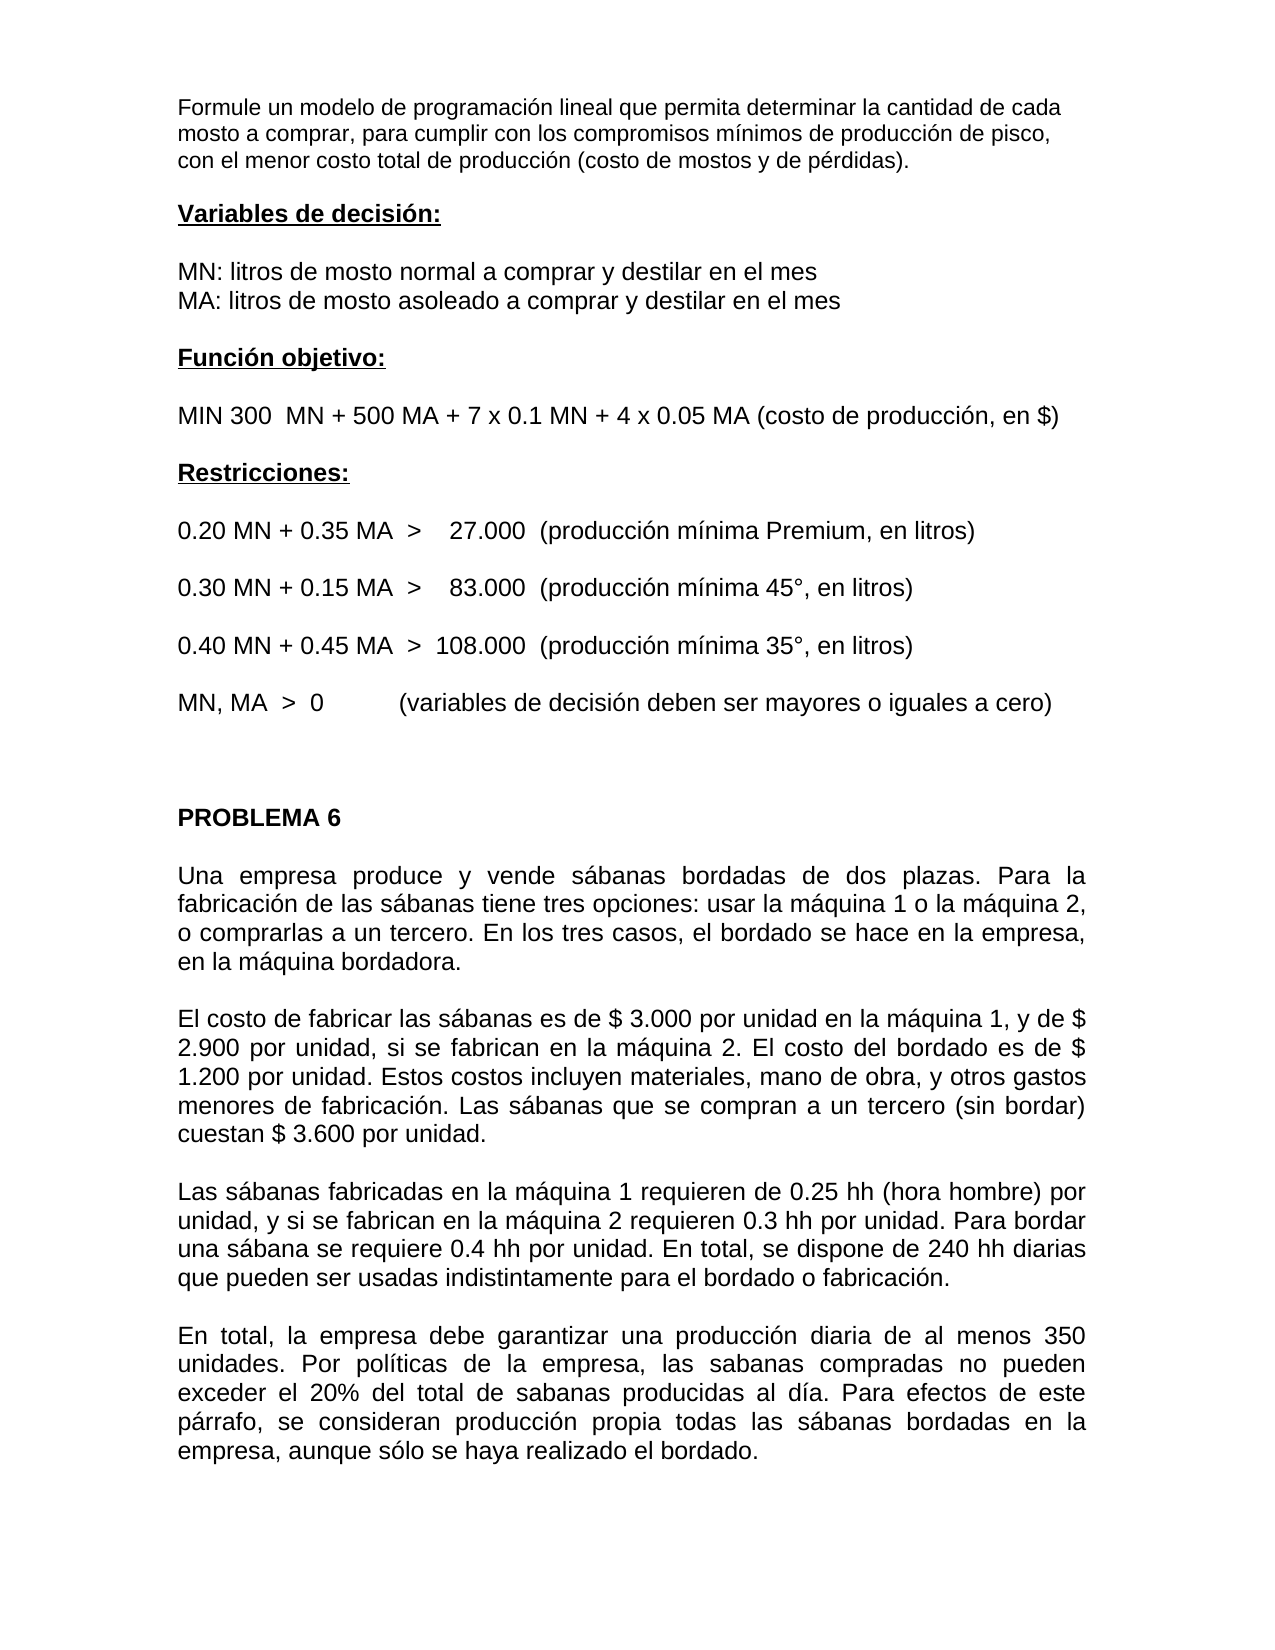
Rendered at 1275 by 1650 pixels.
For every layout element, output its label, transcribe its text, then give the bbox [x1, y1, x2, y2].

text MIN 300 MN + 500 MA + 7 x 0.1 MN + 4 x 0.05 MA (costo de producción, en $) [177, 401, 1088, 429]
text 0.30 MN + 0.15 MA > 83.000 (producción mínima 45°, en litros) [177, 573, 1088, 602]
text El costo de fabricar las sábanas es de $ 3.000 por unidad en la máquina 1, y de $ 2.900 por unidad, si se fabrican en la máquina 2. El costo del bordado es de $ 1.200 por unidad. Estos costos incluyen materiales, mano de obra, y otros gastos menores de fabricación. Las sábanas que se compran a un tercero (sin bordar) cuestan $ 3.600 por unidad. [177, 1004, 1088, 1148]
text 0.40 MN + 0.45 MA > 108.000 (producción mínima 35°, en litros) [177, 631, 1088, 659]
text Función objetivo: [177, 343, 1088, 372]
text MN: litros de mosto normal a comprar y destilar en el mes [177, 257, 1088, 286]
text En total, la empresa debe garantizar una producción diaria de al menos 350 unidades. Por políticas de la empresa, las sabanas compradas no pueden exceder el 20% del total de sabanas producidas al día. Para efectos de este párrafo, se consideran producción propia todas las sábanas bordadas en la empresa, aunque sólo se haya realizado el bordado. [177, 1321, 1088, 1464]
text PROBLEMA 6 [177, 803, 1088, 832]
text 0.20 MN + 0.35 MA > 27.000 (producción mínima Premium, en litros) [177, 516, 1088, 544]
text Variables de decisión: [177, 199, 1088, 228]
text MN, MA > 0 (variables de decisión deben ser mayores o iguales a cero) [177, 688, 1088, 717]
text Restricciones: [177, 458, 1088, 487]
text Formule un modelo de programación lineal que permita determinar la cantidad de cada mosto a comprar, para cumplir con los compromisos mínimos de producción de pisco, con el menor costo total de producción (costo de mostos y de pérdidas). [177, 94, 1088, 173]
text Las sábanas fabricadas en la máquina 1 requieren de 0.25 hh (hora hombre) por unidad, y si se fabrican en la máquina 2 requieren 0.3 hh por unidad. Para bordar una sábana se requiere 0.4 hh por unidad. En total, se dispone de 240 hh diarias que pueden ser usadas indistintamente para el bordado o fabricación. [177, 1177, 1088, 1292]
text Una empresa produce y vende sábanas bordadas de dos plazas. Para la fabricación de las sábanas tiene tres opciones: usar la máquina 1 o la máquina 2, o comprarlas a un tercero. En los tres casos, el bordado se hace en la empresa, en la máquina bordadora. [177, 861, 1088, 976]
text MA: litros de mosto asoleado a comprar y destilar en el mes [177, 286, 1088, 314]
